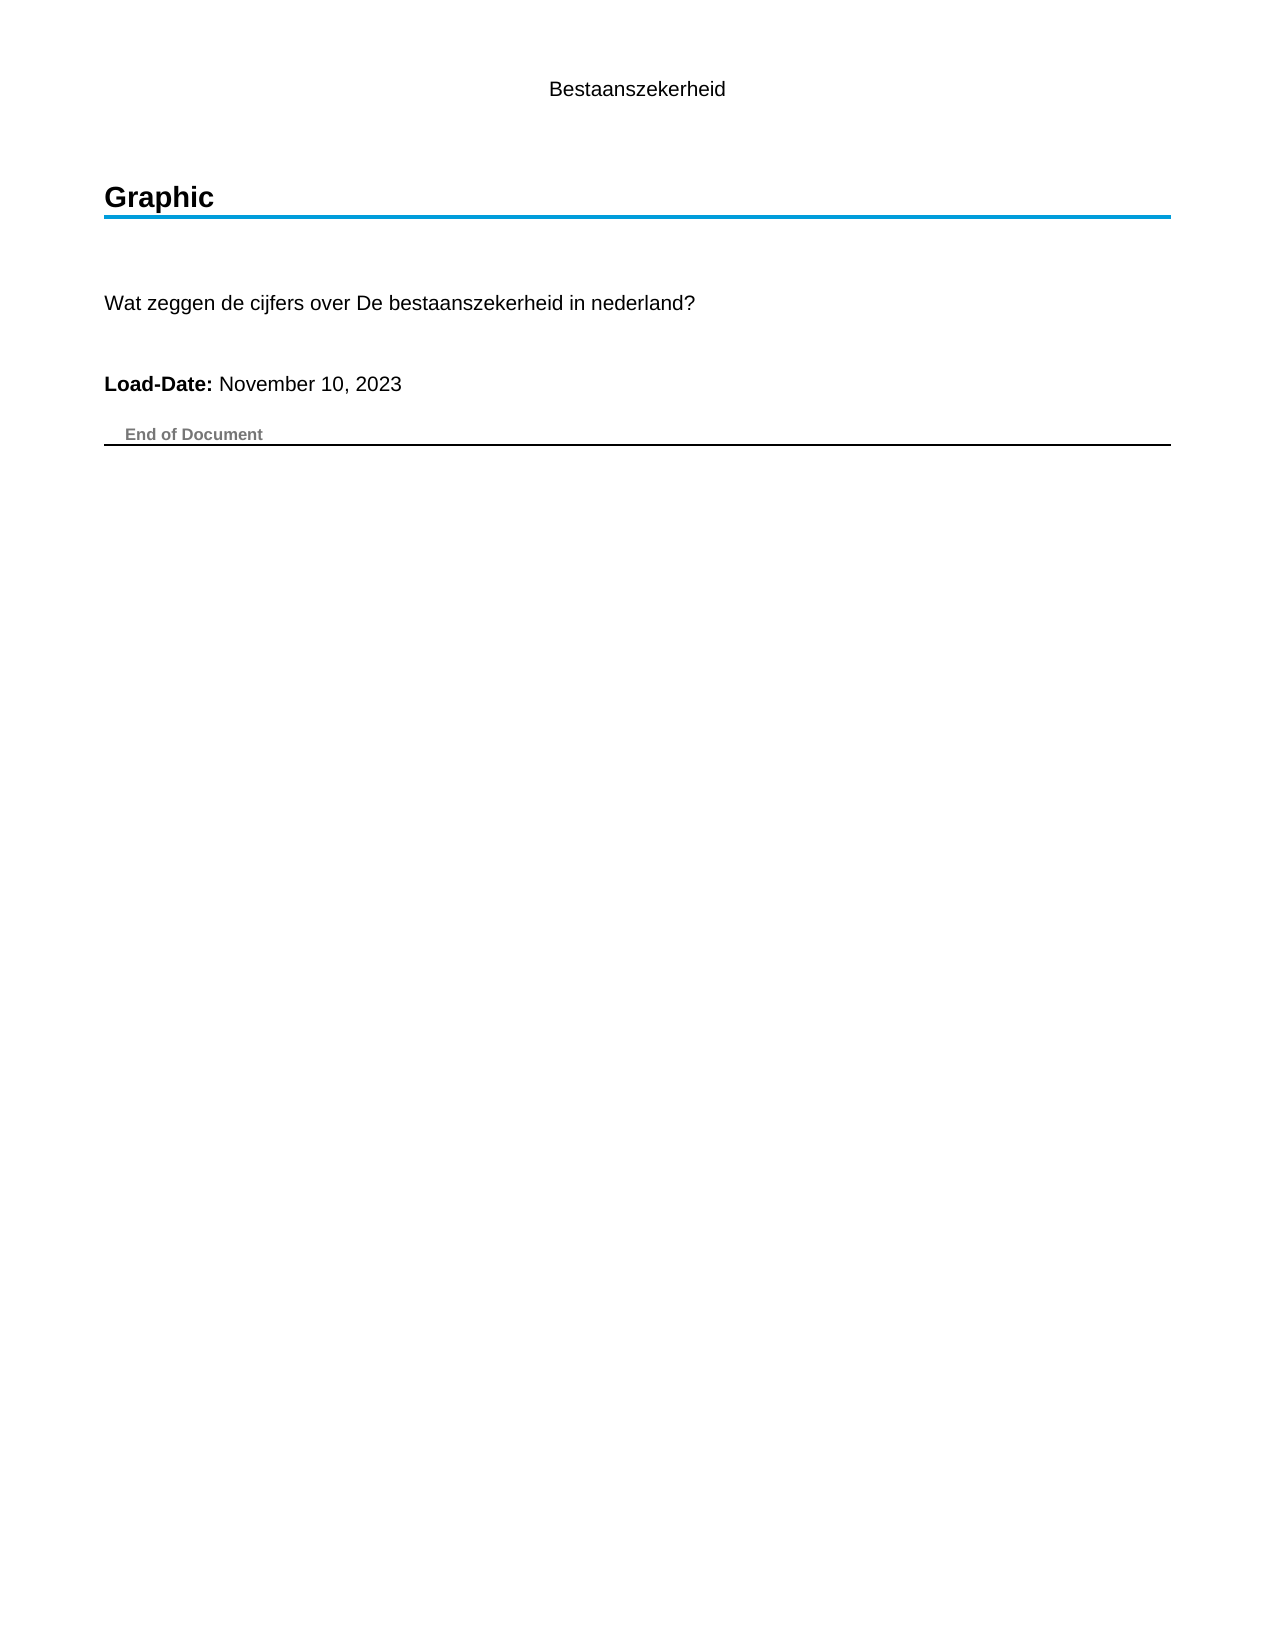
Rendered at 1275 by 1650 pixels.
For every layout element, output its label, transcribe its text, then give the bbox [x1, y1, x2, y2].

text Wat zeggen de cijfers over De bestaanszekerheid in nederland? [104, 288, 1171, 315]
text End of Document [125, 424, 1171, 444]
text Graphic [104, 142, 1171, 213]
text Load-Date: November 10, 2023 [104, 340, 1171, 396]
